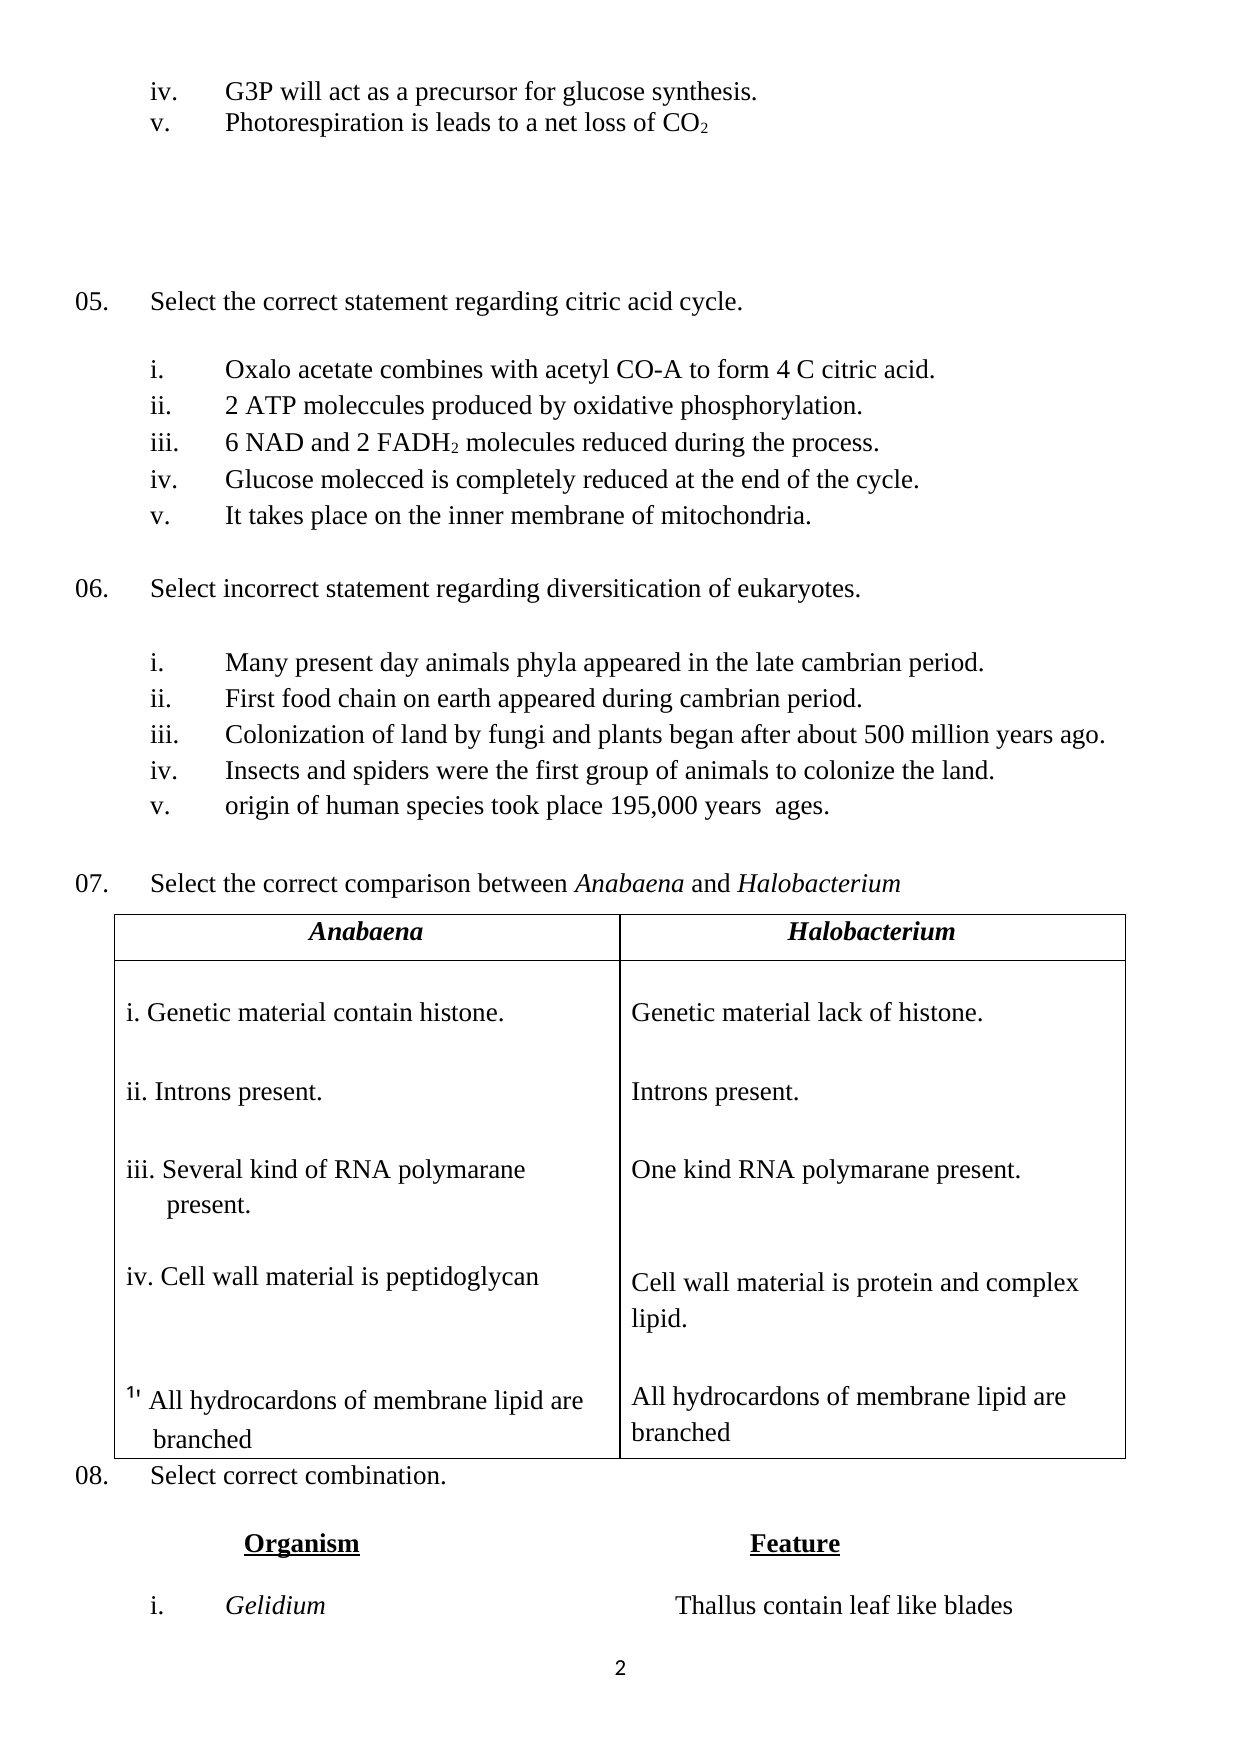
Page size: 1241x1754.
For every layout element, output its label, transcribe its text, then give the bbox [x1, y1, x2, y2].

text Organism Feature [75, 1527, 1165, 1558]
text iv. Insects and spiders were the first group of animals to colonize the land. [75, 754, 1165, 785]
text ii. 2 ATP moleccules produced by oxidative phosphorylation. [75, 389, 1165, 421]
table_cell i. Genetic material contain histone. ii. Introns present. iii. Several kind of RNA polymarane present. iv. Cell wall material is peptidoglycan ¹' All hydrocardons of membrane lipid are branched [115, 961, 619, 1458]
text iv. G3P will act as a precursor for glucose synthesis. [75, 75, 1165, 106]
text v. origin of human species took place 195,000 years ages. [75, 789, 1165, 821]
text iii. 6 NAD and 2 FADH2 molecules reduced during the process. [75, 426, 1165, 457]
table_header Anabaena [115, 915, 619, 960]
text i. Many present day animals phyla appeared in the late cambrian period. [75, 646, 1165, 677]
text 08. Select correct combination. [75, 936, 1165, 1490]
text 07. Select the correct comparison between Anabaena and Halobacterium [75, 868, 1165, 899]
text ii. First food chain on earth appeared during cambrian period. [75, 682, 1165, 713]
table_header Halobacterium [621, 915, 1125, 960]
text iv. Glucose molecced is completely reduced at the end of the cycle. [75, 463, 1165, 494]
text i. Oxalo acetate combines with acetyl CO-A to form 4 C citric acid. [75, 353, 1165, 384]
text v. Photorespiration is leads to a net loss of CO2 [75, 106, 1165, 137]
text i. Gelidium Thallus contain leaf like blades [75, 1589, 1165, 1620]
text 06. Select incorrect statement regarding diversitication of eukaryotes. [75, 572, 1165, 603]
text iii. Colonization of land by fungi and plants began after about 500 million years ago. [75, 718, 1165, 749]
text v. It takes place on the inner membrane of mitochondria. [75, 499, 1165, 531]
text 05. Select the correct statement regarding citric acid cycle. [75, 285, 1165, 316]
table_cell Genetic material lack of histone. Introns present. One kind RNA polymarane present. Cell wall material is protein and complex lipid. All hydrocardons of membrane lipid are branched [621, 961, 1125, 1458]
